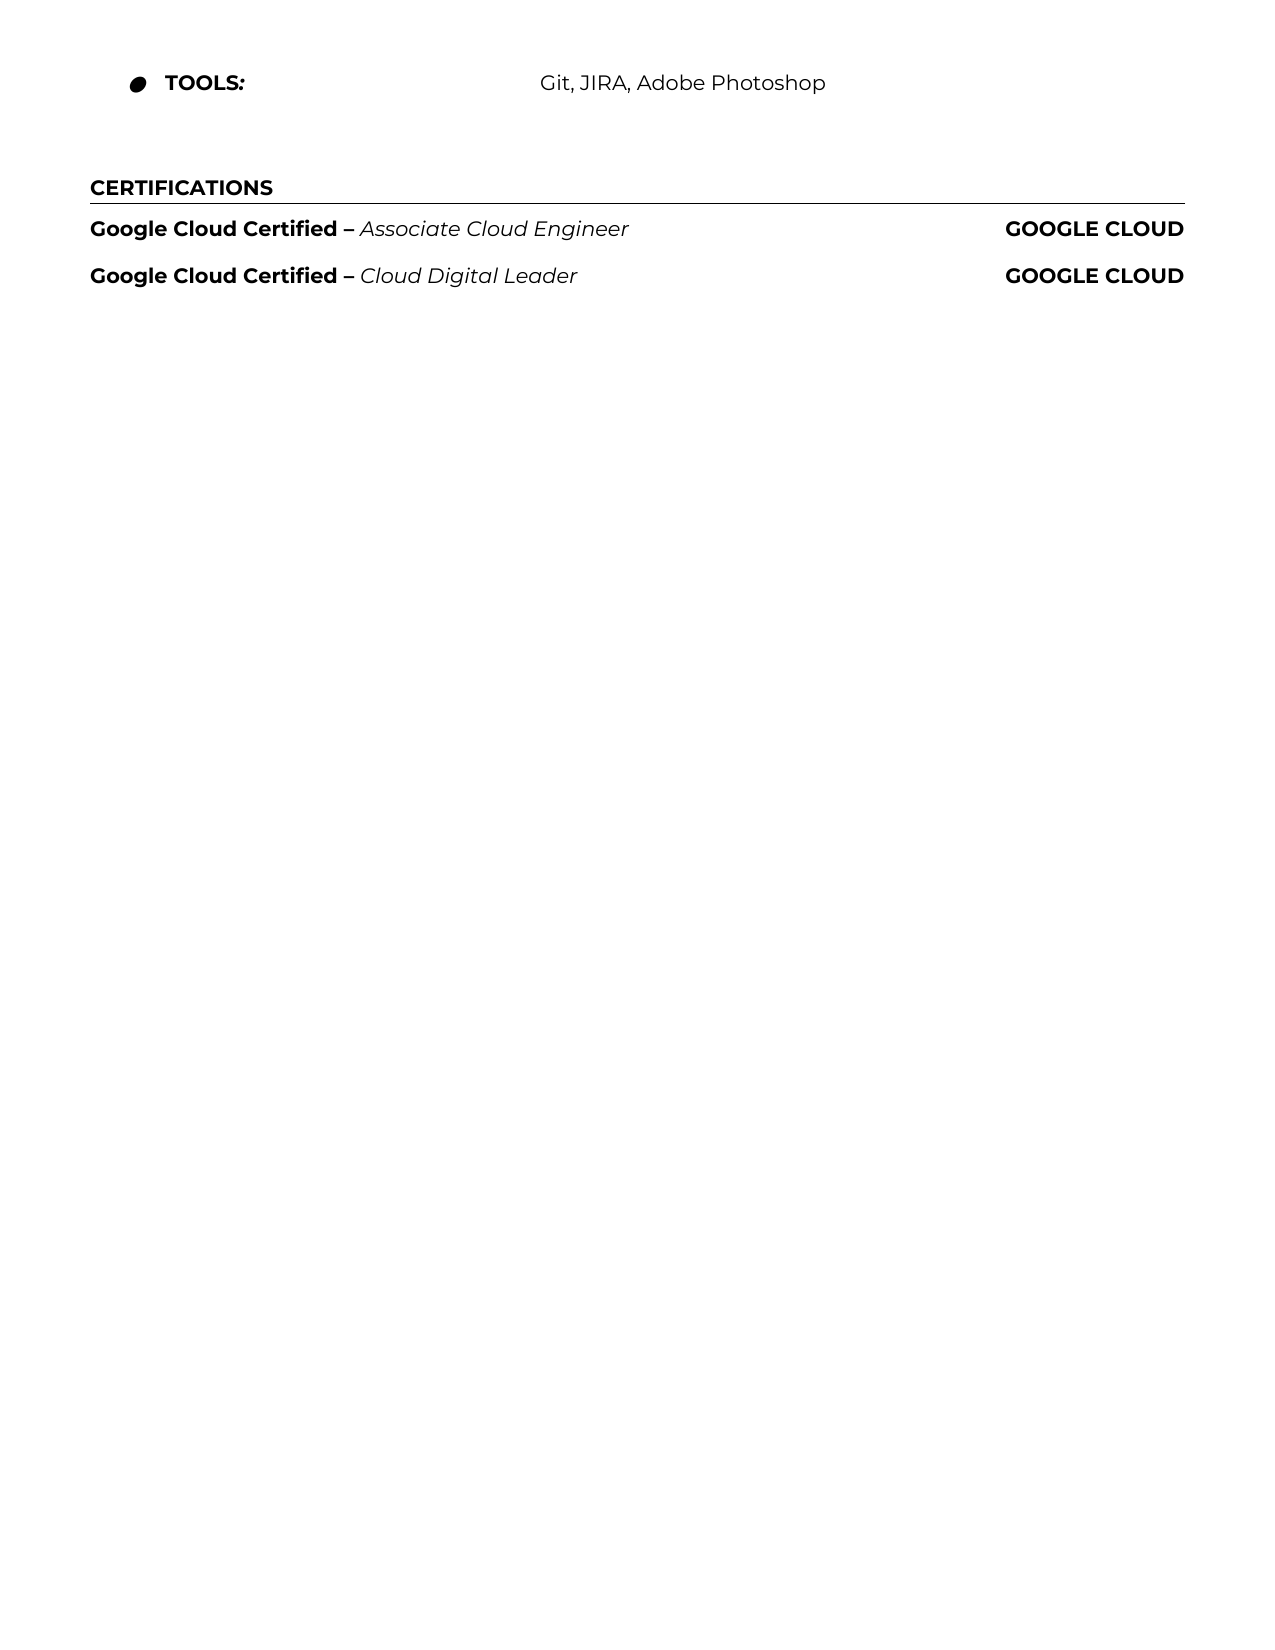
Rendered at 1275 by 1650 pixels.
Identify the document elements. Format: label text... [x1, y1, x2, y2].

list TOOLS: Git, JIRA, Adobe Photoshop [127, 60, 1185, 103]
text Google Cloud Certified – Cloud Digital Leader GOOGLE CLOUD [90, 263, 1185, 289]
text CERTIFICATIONS [90, 175, 1185, 203]
text Google Cloud Certified – Associate Cloud Engineer GOOGLE CLOUD [90, 217, 1185, 242]
